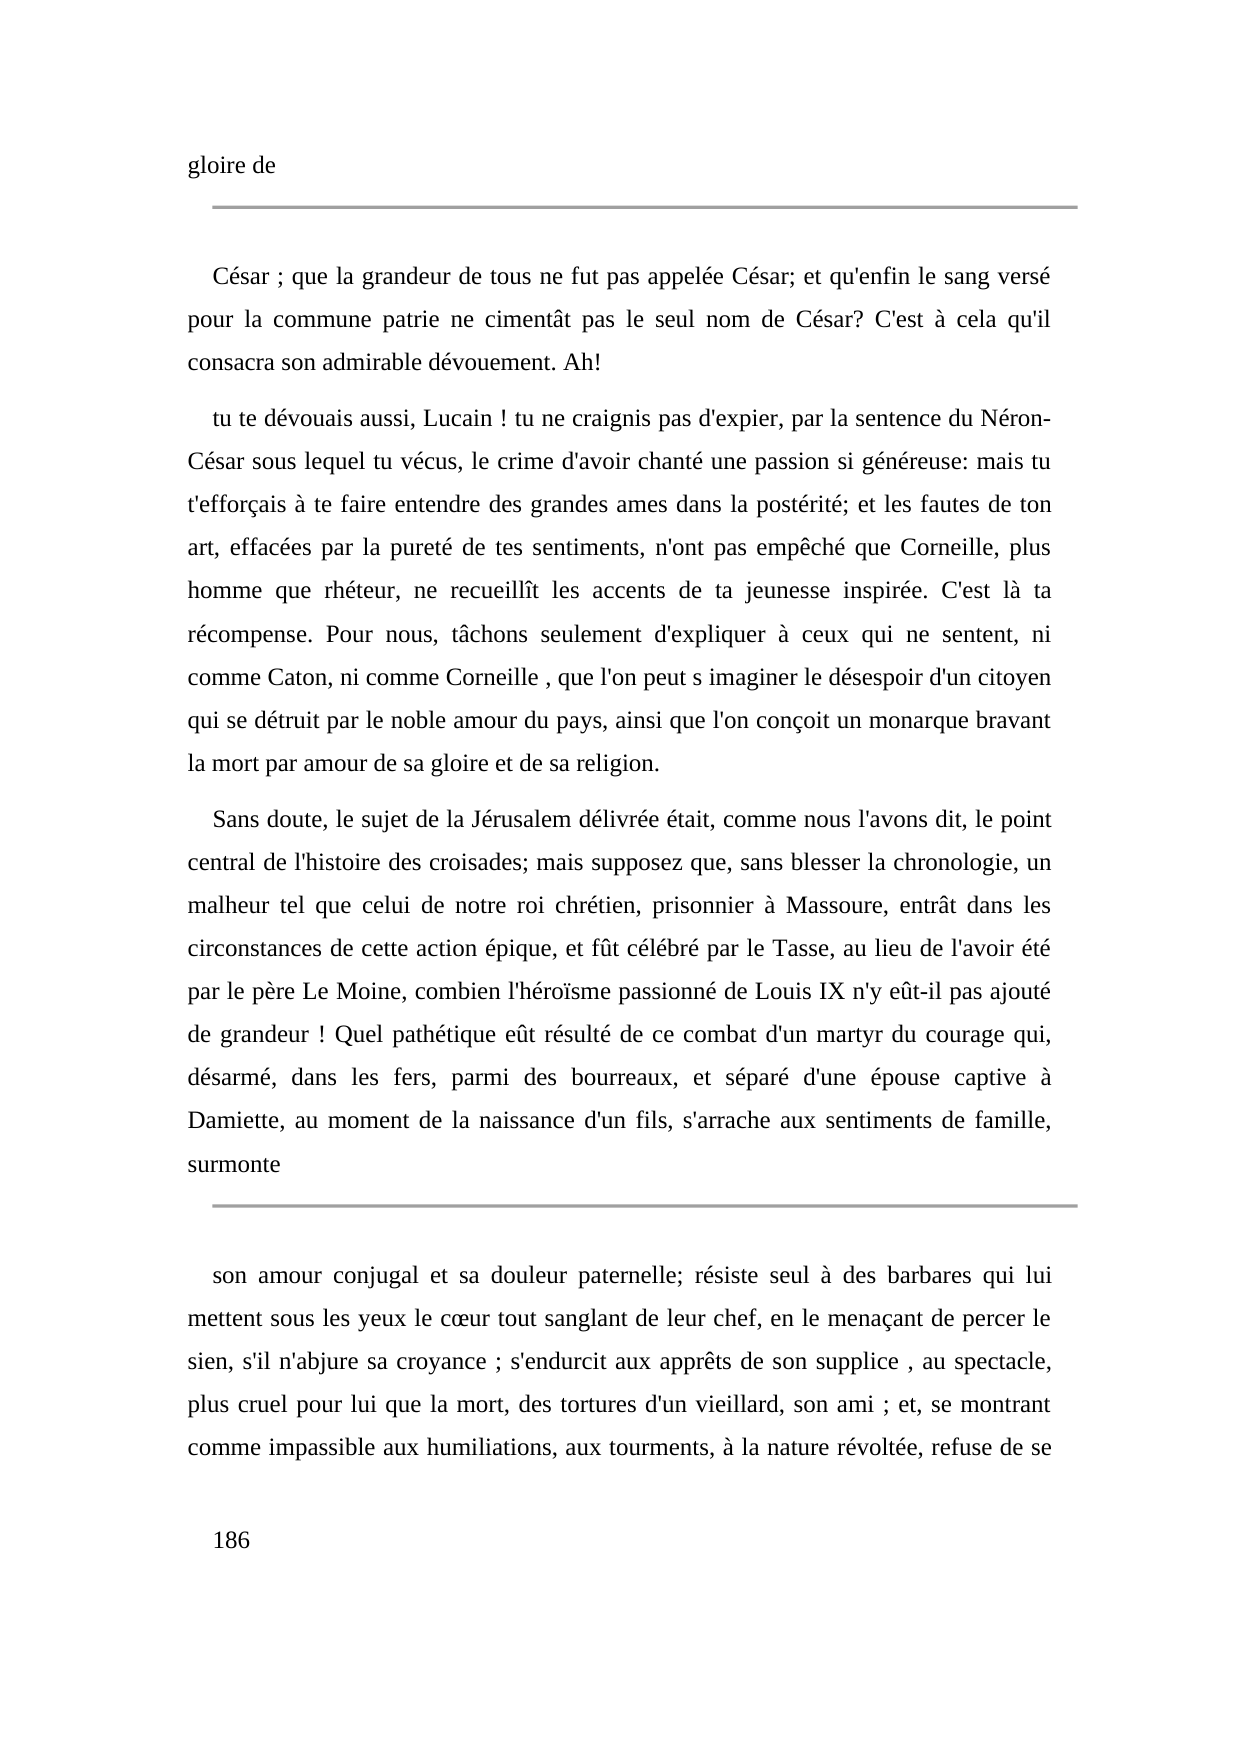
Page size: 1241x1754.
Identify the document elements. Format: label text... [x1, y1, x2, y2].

text Sans doute, le sujet de la Jérusalem délivrée était, comme nous l'avons dit, le point central de l'histoire des croisades; mais supposez que, sans blesser la chronologie, un malheur tel que celui de notre roi chrétien, prisonnier à Massoure, entrât dans les circonstances de cette action épique, et fût célébré par le Tasse, au lieu de l'avoir été par le père Le Moine, combien l'héroïsme passionné de Louis IX n'y eût-il pas ajouté de grandeur ! Quel pathétique eût résulté de ce combat d'un martyr du courage qui, désarmé, dans les fers, parmi des bourreaux, et séparé d'une épouse captive à Damiette, au moment de la naissance d'un fils, s'arrache aux sentiments de famille, surmonte [187, 804, 1053, 1177]
text tu te dévouais aussi, Lucain ! tu ne craignis pas d'expier, par la sentence du Néron-César sous lequel tu vécus, le crime d'avoir chanté une passion si généreuse: mais tu t'efforçais à te faire entendre des grandes ames dans la postérité; et les fautes de ton art, effacées par la pureté de tes sentiments, n'ont pas empêché que Corneille, plus homme que rhéteur, ne recueillît les accents de ta jeunesse inspirée. C'est là ta récompense. Pour nous, tâchons seulement d'expliquer à ceux qui ne sentent, ni comme Caton, ni comme Corneille , que l'on peut s imaginer le désespoir d'un citoyen qui se détruit par le noble amour du pays, ainsi que l'on conçoit un monarque bravant la mort par amour de sa gloire et de sa religion. [187, 403, 1053, 777]
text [187, 1260, 1053, 1461]
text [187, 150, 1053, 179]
text César ; que la grandeur de tous ne fut pas appelée César; et qu'enfin le sang versé pour la commune patrie ne cimentât pas le seul nom de César? C'est à cela qu'il consacra son admirable dévouement. Ah! [187, 261, 1053, 376]
